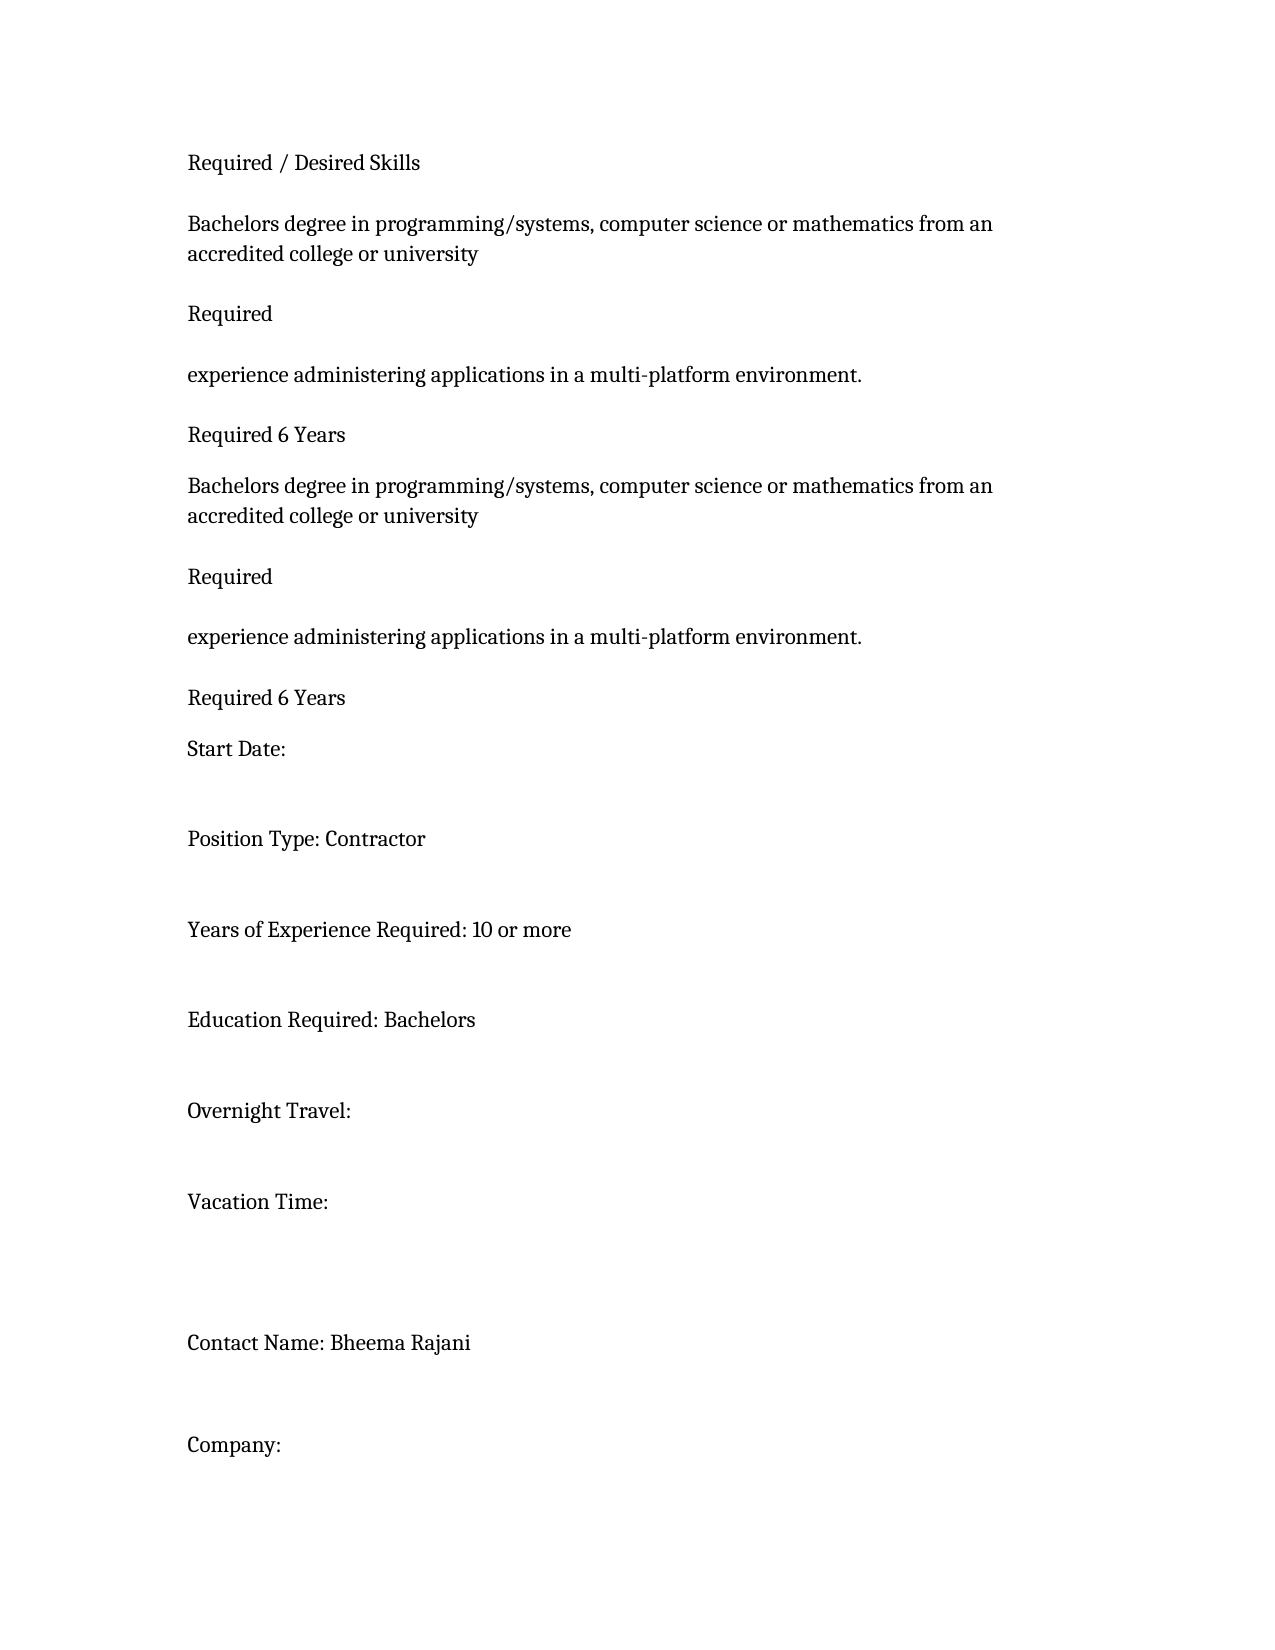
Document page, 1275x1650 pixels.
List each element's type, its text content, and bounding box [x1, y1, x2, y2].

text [187, 150, 1087, 448]
text Contact Name: Bheema Rajani [187, 1330, 1087, 1357]
text Start Date: Position Type: Contractor Years of Experience Required: 10 or more Education Required: Bachelors Overnight Travel: Vacation Time: [187, 735, 1087, 1306]
text Company: [187, 1432, 1087, 1459]
text Bachelors degree in programming/systems, computer science or mathematics from an accredited college or university Required experience administering applications in a multi-platform environment. Required 6 Years [187, 473, 1087, 711]
